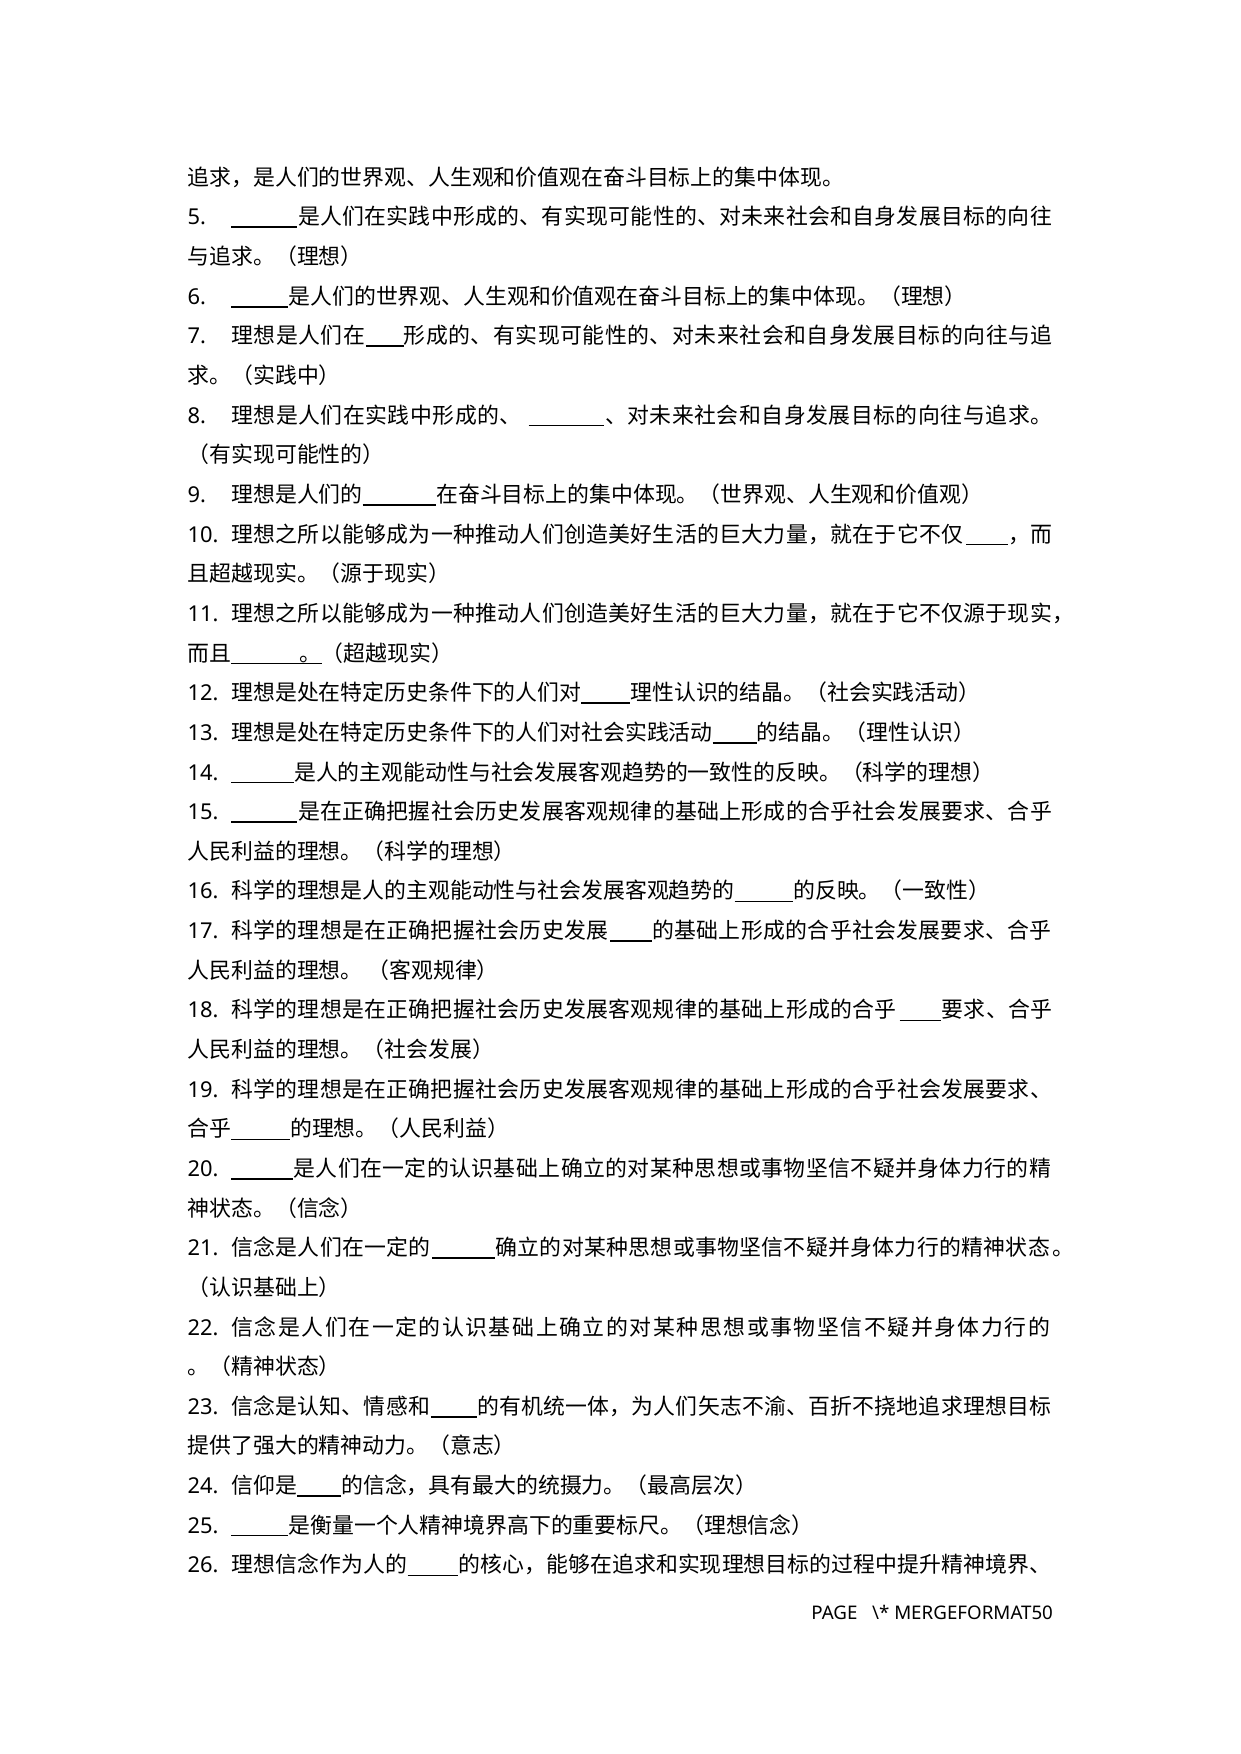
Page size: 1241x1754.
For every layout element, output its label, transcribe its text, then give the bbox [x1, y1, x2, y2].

list 信念是认知、情感和 的有机统一体，为人们矢志不渝、百折不挠地追求理想目标提供了强大的精神动力。（意志） [187, 1389, 1053, 1460]
list 科学的理想是在正确把握社会历史发展客观规律的基础上形成的合乎社会发展要求、合乎 的理想。（人民利益） [187, 1072, 1053, 1143]
list 理想是人们在实践中形成的、 、对未来社会和自身发展目标的向往与追求。（有实现可能性的） [187, 398, 1053, 469]
list 科学的理想是在正确把握社会历史发展客观规律的基础上形成的合乎 要求、合乎人民利益的理想。（社会发展） [187, 992, 1053, 1064]
list 科学的理想是在正确把握社会历史发展 的基础上形成的合乎社会发展要求、合乎人民利益的理想。 （客观规律） [187, 913, 1053, 984]
list 理想之所以能够成为一种推动人们创造美好生活的巨大力量，就在于它不仅 ，而且超越现实。（源于现实） [187, 517, 1053, 588]
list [187, 1547, 1053, 1579]
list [187, 160, 1053, 191]
list 信念是人们在一定的认识基础上确立的对某种思想或事物坚信不疑并身体力行的 。（精神状态） [187, 1309, 1053, 1381]
list 理想是处在特定历史条件下的人们对社会实践活动 的结晶。（理性认识） [187, 715, 1053, 747]
list 理想是人们的 在奋斗目标上的集中体现。（世界观、人生观和价值观） [187, 477, 1053, 509]
list 信念是人们在一定的 确立的对某种思想或事物坚信不疑并身体力行的精神状态。（认识基础上） [187, 1230, 1053, 1302]
list 理想之所以能够成为一种推动人们创造美好生活的巨大力量，就在于它不仅源于现实，而且 。（超越现实） [187, 596, 1053, 667]
list 是人们在一定的认识基础上确立的对某种思想或事物坚信不疑并身体力行的精神状态。（信念） [187, 1151, 1053, 1222]
list 是衡量一个人精神境界高下的重要标尺。（理想信念） [187, 1508, 1053, 1539]
list 信仰是 的信念，具有最大的统摄力。（最高层次） [187, 1468, 1053, 1500]
list 科学的理想是人的主观能动性与社会发展客观趋势的 的反映。（一致性） [187, 873, 1053, 905]
list 是人们的世界观、人生观和价值观在奋斗目标上的集中体现。（理想） [187, 279, 1053, 310]
list 理想是人们在 形成的、有实现可能性的、对未来社会和自身发展目标的向往与追求。（实践中） [187, 318, 1053, 390]
list 是在正确把握社会历史发展客观规律的基础上形成的合乎社会发展要求、合乎人民利益的理想。（科学的理想） [187, 794, 1053, 866]
list 是人的主观能动性与社会发展客观趋势的一致性的反映。（科学的理想） [187, 754, 1053, 786]
list 是人们在实践中形成的、有实现可能性的、对未来社会和自身发展目标的向往与追求。（理想） [187, 199, 1053, 271]
list 理想是处在特定历史条件下的人们对 理性认识的结晶。（社会实践活动） [187, 675, 1053, 707]
